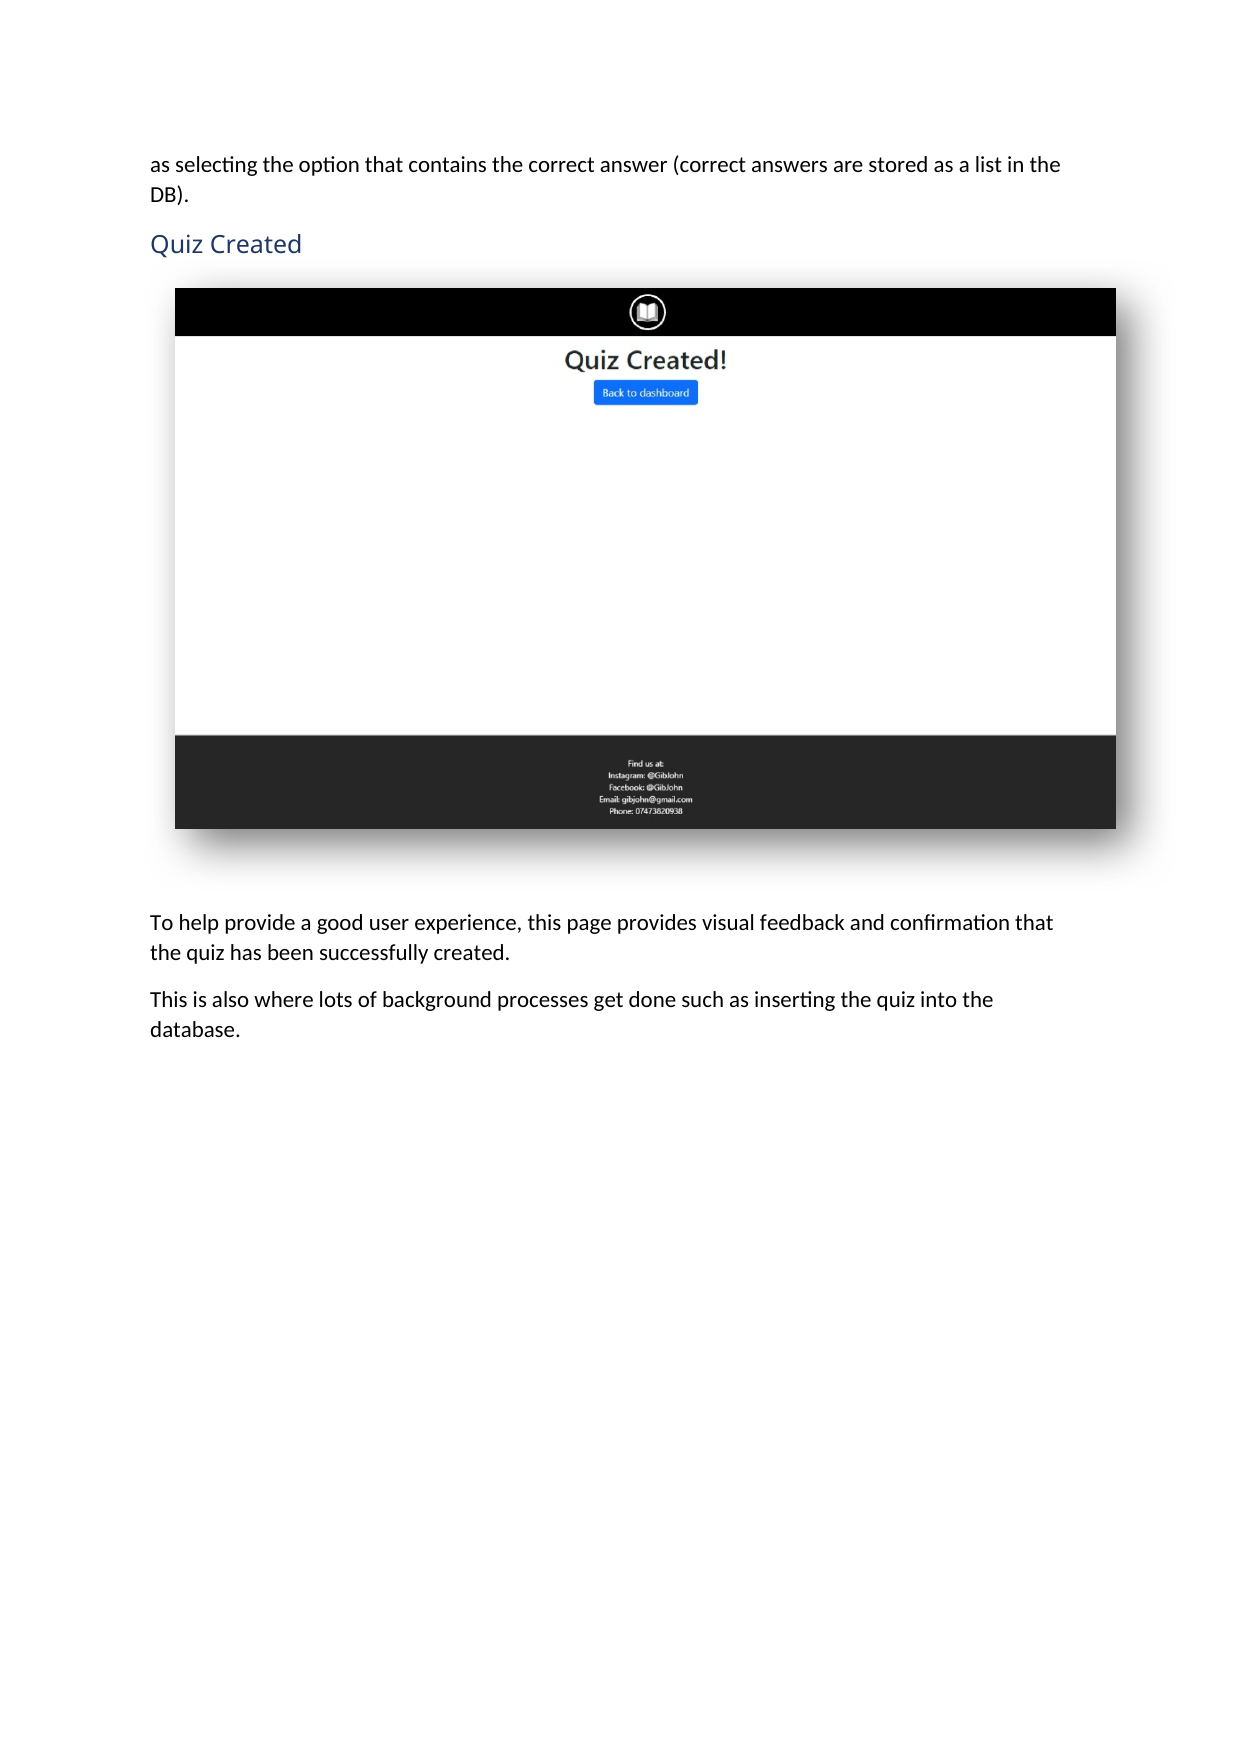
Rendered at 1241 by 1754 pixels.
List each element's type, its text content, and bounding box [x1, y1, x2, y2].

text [150, 150, 1090, 208]
text To help provide a good user experience, this page provides visual feedback and confirmation that the quiz has been successfully created. [150, 908, 1090, 966]
text This is also where lots of background processes get done such as inserting the quiz into the database. [150, 985, 1090, 1043]
subtitle Quiz Created [150, 227, 1090, 261]
picture [175, 288, 1116, 829]
